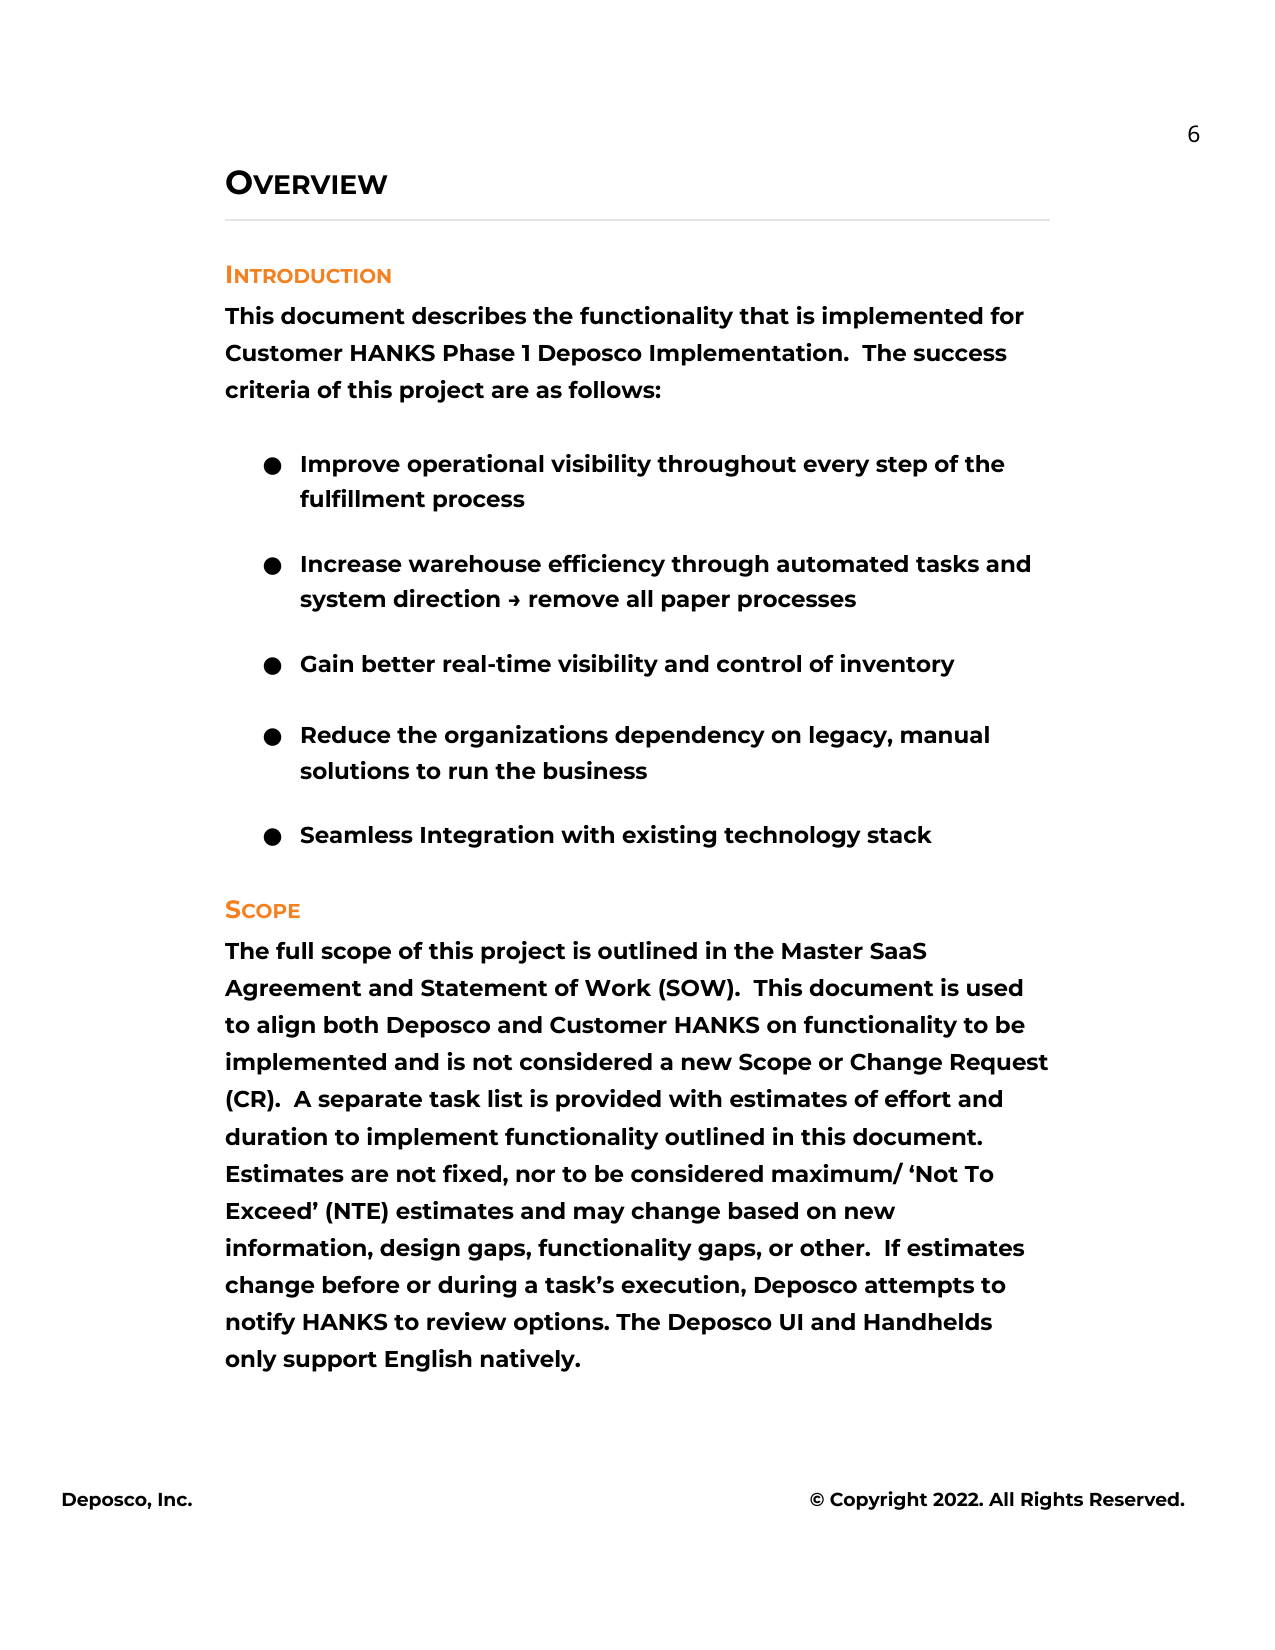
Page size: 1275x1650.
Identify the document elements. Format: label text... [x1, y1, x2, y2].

subtitle Scope [225, 894, 1050, 925]
list Gain better real-time visibility and control of inventory [262, 638, 1050, 685]
subtitle Introduction [225, 259, 1050, 289]
list Seamless Integration with existing technology stack [262, 810, 1050, 857]
list Increase warehouse efficiency through automated tasks and system direction → remove all paper processes [262, 538, 1050, 613]
text This document describes the functionality that is implemented for Customer HANKS Phase 1 Deposco Implementation. The success criteria of this project are as follows: [225, 302, 1050, 404]
text The full scope of this project is outlined in the Master SaaS Agreement and Statement of Work (SOW). This document is used to align both Deposco and Customer HANKS on functionality to be implemented and is not considered a new Scope or Change Request (CR). A separate task list is provided with estimates of effort and duration to implement functionality outlined in this document. Estimates are not fixed, nor to be considered maximum/ ‘Not To Exceed’ (NTE) estimates and may change based on new information, design gaps, functionality gaps, or other. If estimates change before or during a task’s execution, Deposco attempts to notify HANKS to review options. The Deposco UI and Handhelds only support English natively. [225, 937, 1050, 1373]
list Reduce the organizations dependency on legacy, manual solutions to run the business [262, 710, 1050, 785]
list Improve operational visibility throughout every step of the fulfillment process [262, 438, 1050, 513]
subtitle Overview [225, 162, 1050, 219]
